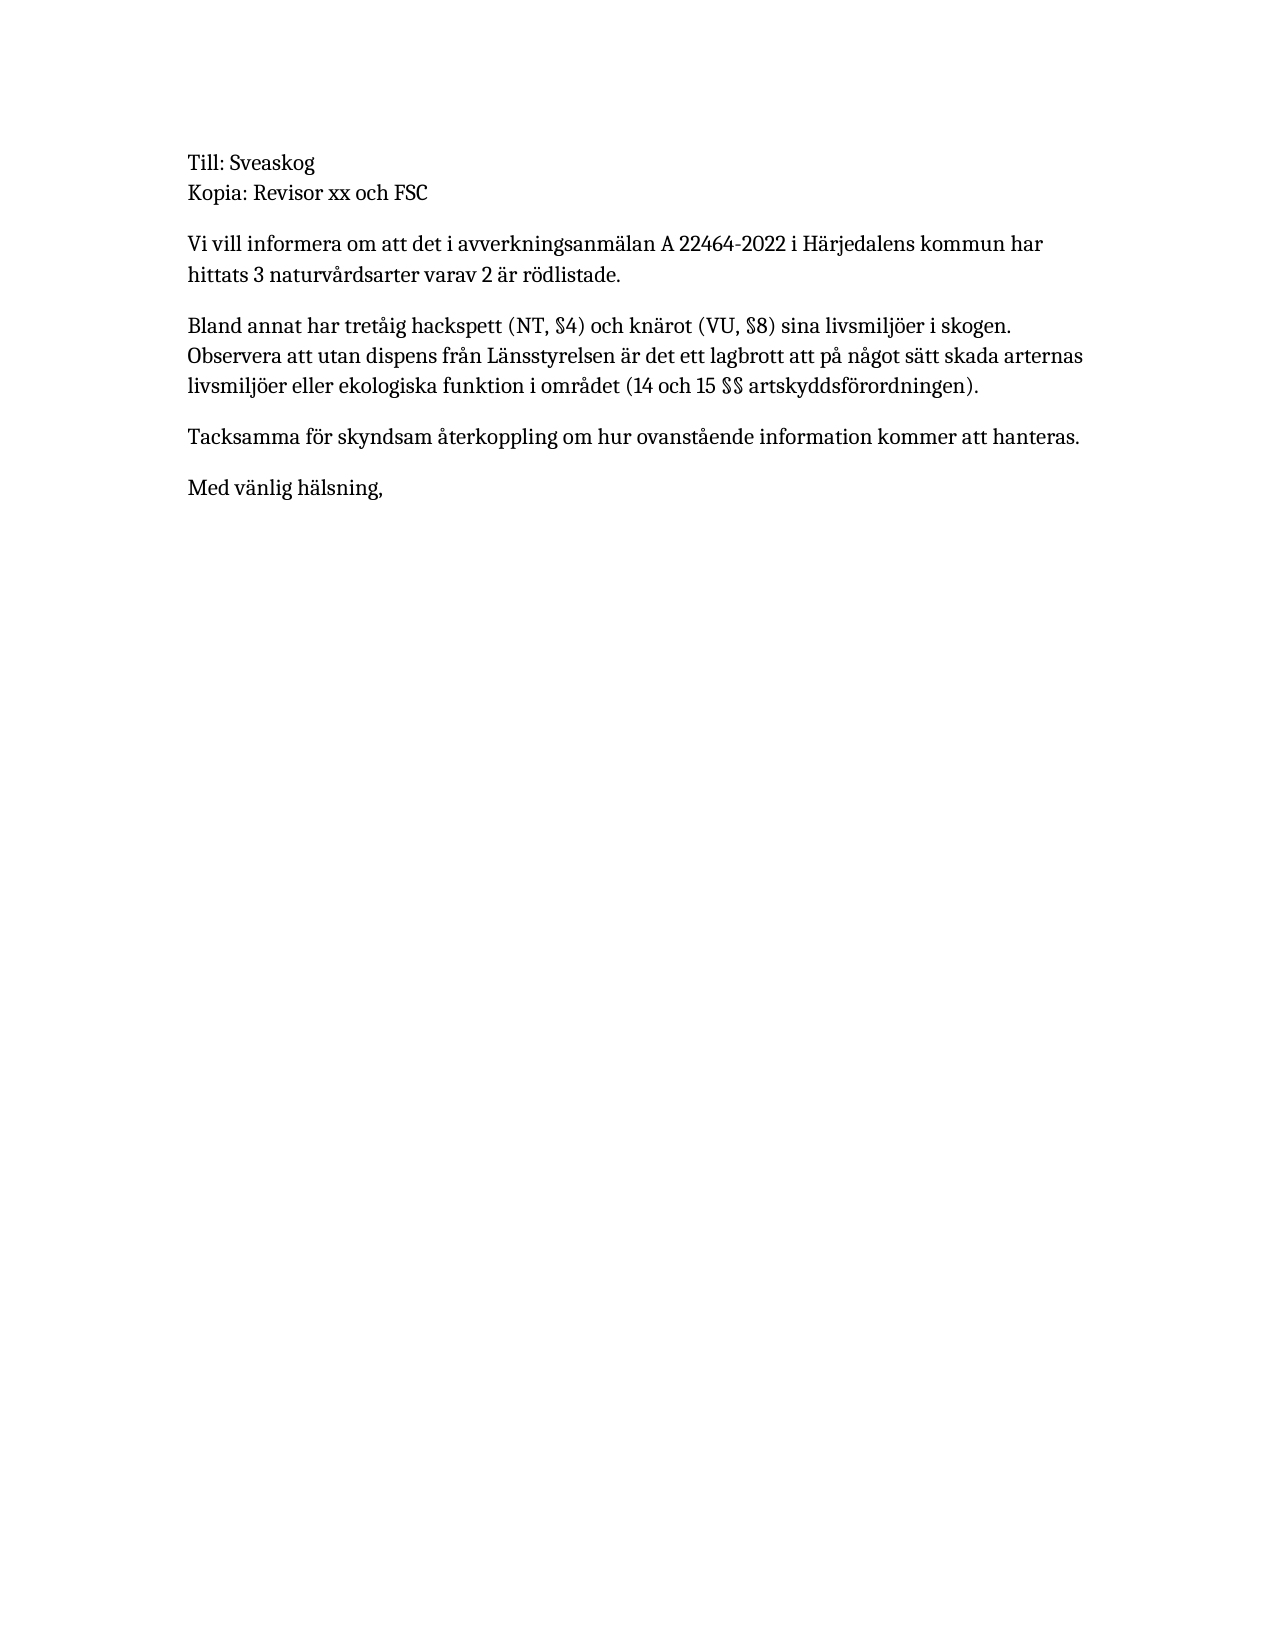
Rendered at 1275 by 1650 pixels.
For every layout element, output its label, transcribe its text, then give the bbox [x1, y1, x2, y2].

text Till: Sveaskog Kopia: Revisor xx och FSC [187, 150, 1087, 207]
text Tacksamma för skyndsam återkoppling om hur ovanstående information kommer att hanteras. [187, 424, 1087, 450]
text Vi vill informera om att det i avverkningsanmälan A 22464-2022 i Härjedalens kommun har hittats 3 naturvårdsarter varav 2 är rödlistade. [187, 231, 1087, 288]
text Bland annat har tretåig hackspett (NT, §4) och knärot (VU, §8) sina livsmiljöer i skogen. Observera att utan dispens från Länsstyrelsen är det ett lagbrott att på något sätt skada arternas livsmiljöer eller ekologiska funktion i området (14 och 15 §§ artskyddsförordningen). [187, 312, 1087, 399]
text Med vänlig hälsning, [187, 475, 1087, 532]
